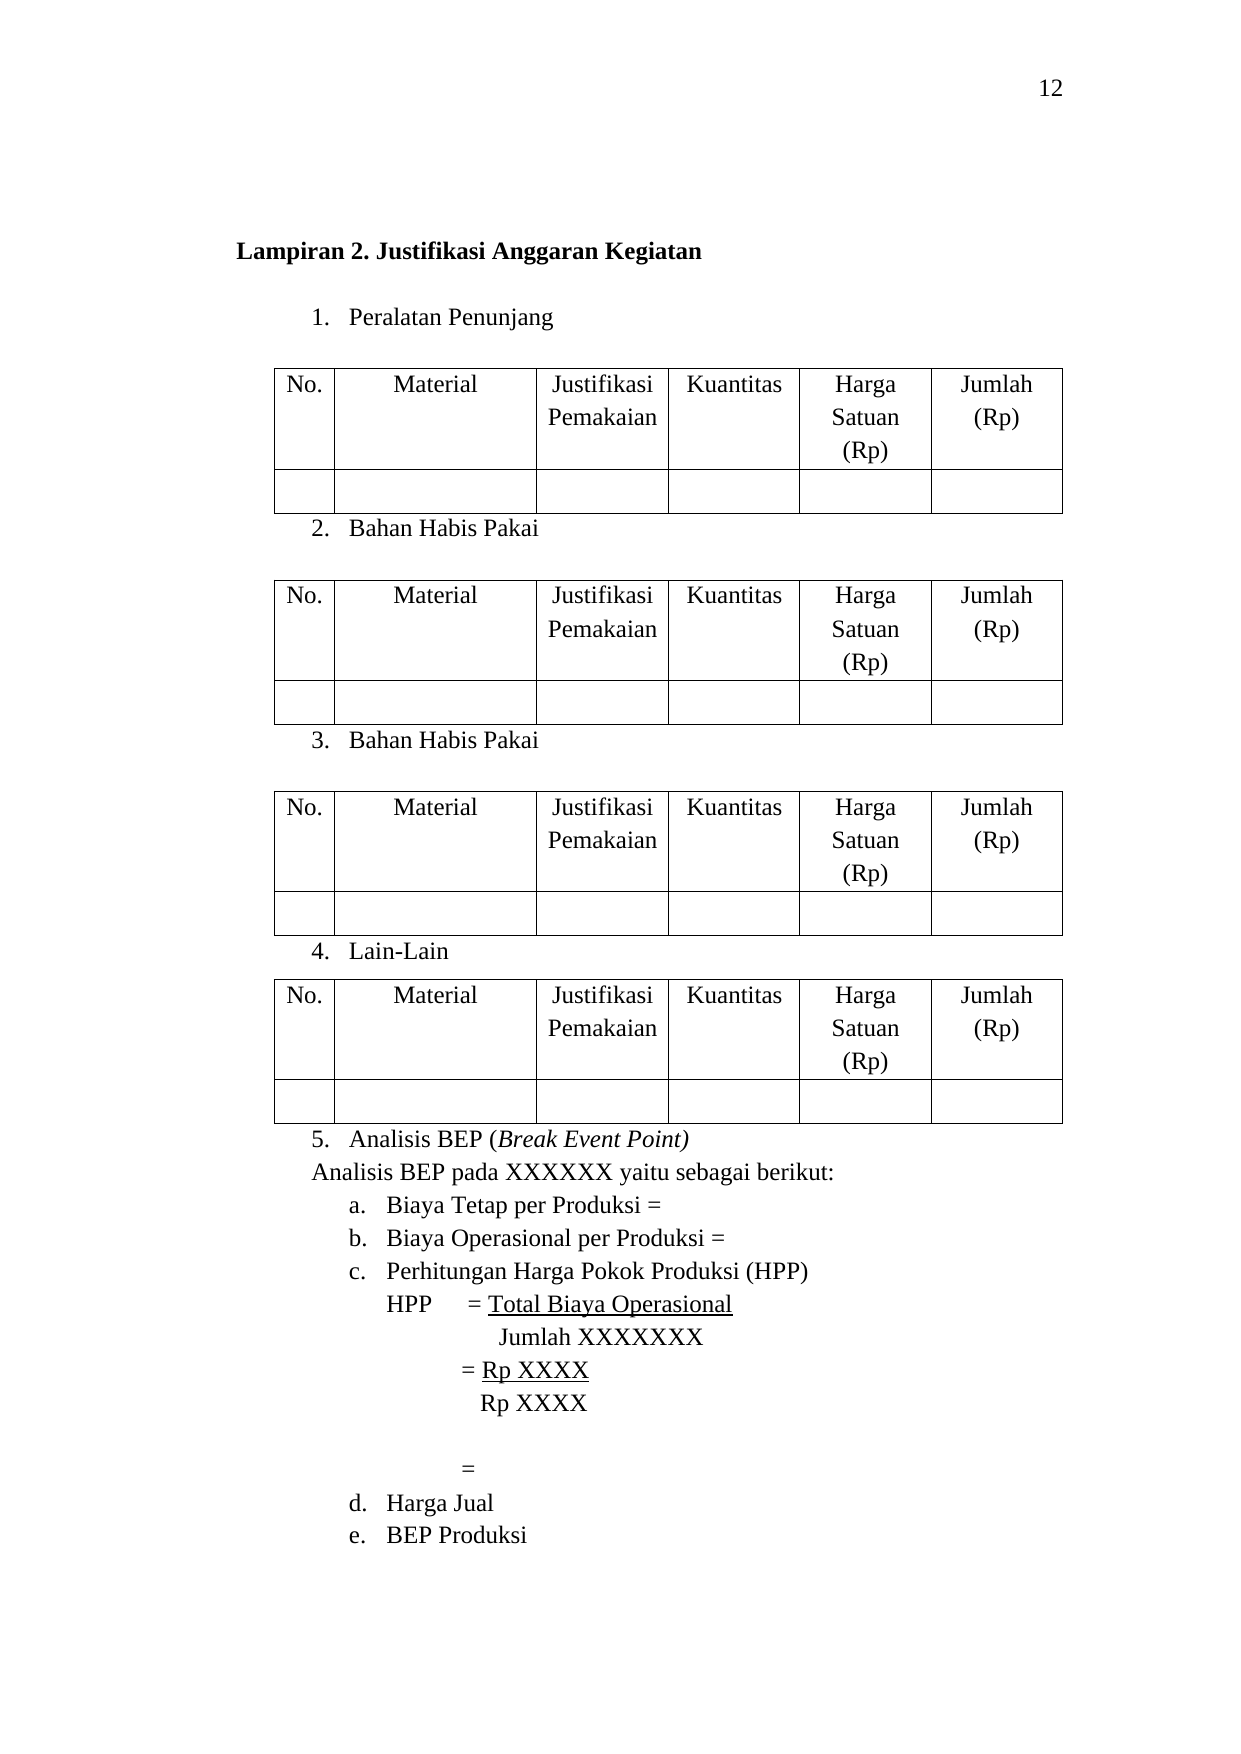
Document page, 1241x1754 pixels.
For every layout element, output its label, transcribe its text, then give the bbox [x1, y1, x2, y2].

table_cell [537, 892, 668, 935]
table_header Kuantitas [669, 581, 799, 680]
table_header Justifikasi Pemakaian [537, 369, 668, 468]
table_cell [537, 470, 668, 512]
list Perhitungan Harga Pokok Produksi (HPP) [349, 1256, 1063, 1285]
list Peralatan Penunjang [311, 302, 1063, 331]
list Bahan Habis Pakai [311, 725, 1063, 753]
table_header Jumlah (Rp) [932, 581, 1062, 680]
table_header Justifikasi Pemakaian [537, 980, 668, 1079]
text Lampiran 2. Justifikasi Anggaran Kegiatan [236, 236, 1063, 265]
table_header Jumlah (Rp) [932, 369, 1062, 468]
table_cell [335, 892, 536, 935]
table_header Kuantitas [669, 792, 799, 891]
table_header No. [275, 369, 334, 468]
list Biaya Tetap per Produksi = [349, 1190, 1063, 1219]
list Biaya Operasional per Produksi = [349, 1223, 1063, 1252]
table_cell [275, 892, 334, 935]
list Bahan Habis Pakai [311, 514, 1063, 542]
table_header Justifikasi Pemakaian [537, 792, 668, 891]
table_cell [669, 470, 799, 512]
table_cell [669, 892, 799, 935]
table_cell [335, 1080, 536, 1123]
table_cell [932, 470, 1062, 512]
table_header Material [335, 980, 536, 1079]
table_header Justifikasi Pemakaian [537, 581, 668, 680]
table_header Kuantitas [669, 980, 799, 1079]
table_header No. [275, 792, 334, 891]
table_cell [800, 1080, 931, 1123]
table_header No. [275, 581, 334, 680]
table_header Harga Satuan (Rp) [800, 581, 931, 680]
list BEP Produksi [349, 1521, 1063, 1549]
list Analisis BEP (Break Event Point) [311, 1124, 1063, 1153]
text = Rp XXXX [386, 1356, 1063, 1384]
table_cell [932, 1080, 1062, 1123]
table_cell [537, 681, 668, 724]
table_header No. [275, 980, 334, 1079]
text = [386, 1454, 1063, 1483]
table_header Material [335, 581, 536, 680]
table_cell [335, 470, 536, 512]
table_header Harga Satuan (Rp) [800, 792, 931, 891]
table_header Jumlah (Rp) [932, 980, 1062, 1079]
table_cell [537, 1080, 668, 1123]
table_cell [932, 892, 1062, 935]
table_header Jumlah (Rp) [932, 792, 1062, 891]
table_header Harga Satuan (Rp) [800, 980, 931, 1079]
table_header Kuantitas [669, 369, 799, 468]
text HPP = Total Biaya Operasional [386, 1289, 1063, 1318]
table_header Material [335, 369, 536, 468]
table_cell [275, 681, 334, 724]
table_header Material [335, 792, 536, 891]
table_cell [932, 681, 1062, 724]
table_cell [800, 892, 931, 935]
text Jumlah XXXXXXX [386, 1322, 1063, 1351]
table_cell [669, 1080, 799, 1123]
table_cell [800, 681, 931, 724]
text Analisis BEP pada XXXXXX yaitu sebagai berikut: [311, 1157, 1063, 1186]
table_header Harga Satuan (Rp) [800, 369, 931, 468]
table_cell [275, 1080, 334, 1123]
table_cell [800, 470, 931, 512]
list Harga Jual [349, 1488, 1063, 1516]
table_cell [669, 681, 799, 724]
table_cell [335, 681, 536, 724]
table_cell [275, 470, 334, 512]
list Lain-Lain [311, 936, 1063, 965]
text Rp XXXX [386, 1388, 1063, 1417]
